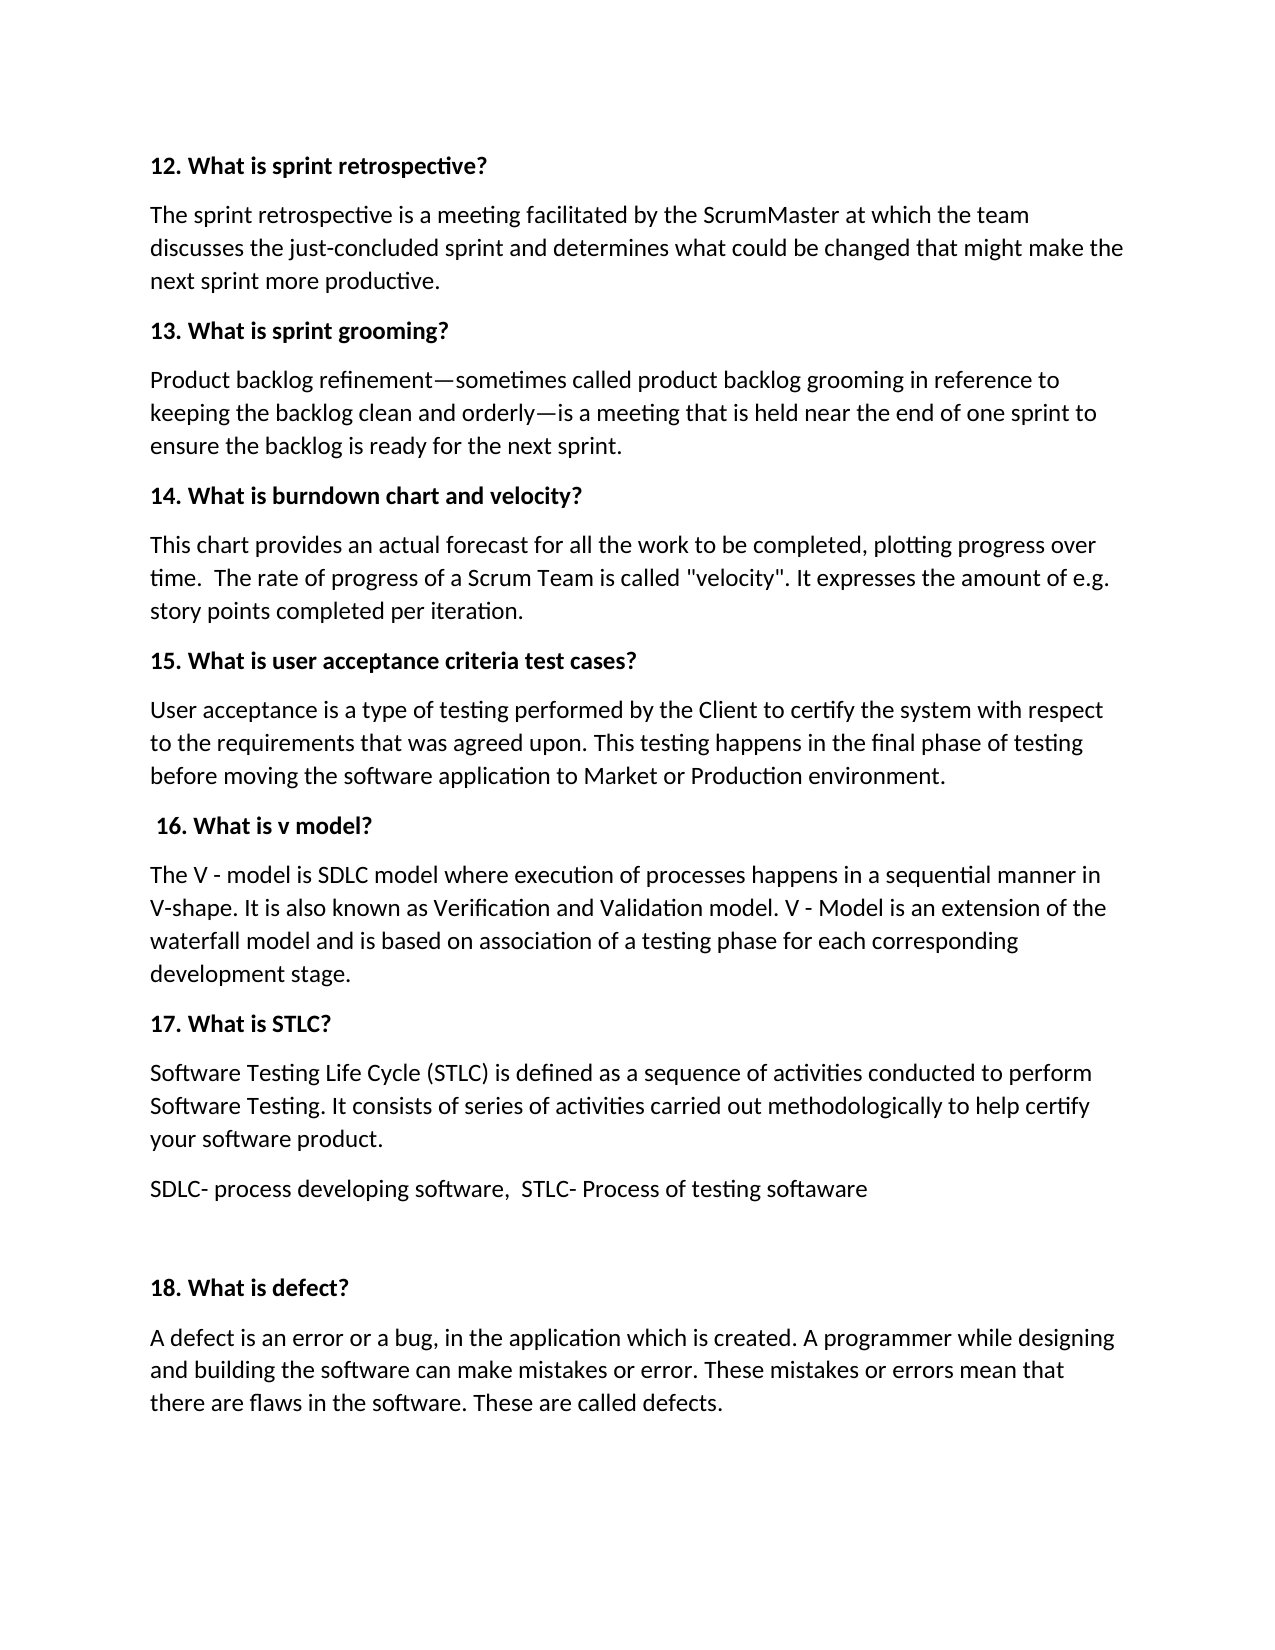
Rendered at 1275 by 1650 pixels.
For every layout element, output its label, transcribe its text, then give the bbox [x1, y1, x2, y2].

text User acceptance is a type of testing performed by the Client to certify the system with respect to the requirements that was agreed upon. This testing happens in the final phase of testing before moving the software application to Market or Production environment. [150, 694, 1125, 791]
text 18. What is defect? [150, 1272, 1125, 1303]
text The sprint retrospective is a meeting facilitated by the ScrumMaster at which the team discusses the just-concluded sprint and determines what could be changed that might make the next sprint more productive. [150, 199, 1125, 296]
text 14. What is burndown chart and velocity? [150, 480, 1125, 511]
text Product backlog refinement—sometimes called product backlog grooming in reference to keeping the backlog clean and orderly—is a meeting that is held near the end of one sprint to ensure the backlog is ready for the next sprint. [150, 364, 1125, 461]
text 12. What is sprint retrospective? [150, 150, 1125, 181]
text 13. What is sprint grooming? [150, 315, 1125, 346]
text Software Testing Life Cycle (STLC) is defined as a sequence of activities conducted to perform Software Testing. It consists of series of activities carried out methodologically to help certify your software product. [150, 1057, 1125, 1154]
text 16. What is v model? [150, 810, 1125, 841]
text This chart provides an actual forecast for all the work to be completed, plotting progress over time. The rate of progress of a Scrum Team is called "velocity". It expresses the amount of e.g. story points completed per iteration. [150, 529, 1125, 626]
text The V - model is SDLC model where execution of processes happens in a sequential manner in V-shape. It is also known as Verification and Validation model. V - Model is an extension of the waterfall model and is based on association of a testing phase for each corresponding development stage. [150, 859, 1125, 989]
text A defect is an error or a bug, in the application which is created. A programmer while designing and building the software can make mistakes or error. These mistakes or errors mean that there are flaws in the software. These are called defects. [150, 1322, 1125, 1418]
text SDLC- process developing software, STLC- Process of testing softaware [150, 1173, 1125, 1203]
text 15. What is user acceptance criteria test cases? [150, 645, 1125, 676]
text 17. What is STLC? [150, 1008, 1125, 1038]
